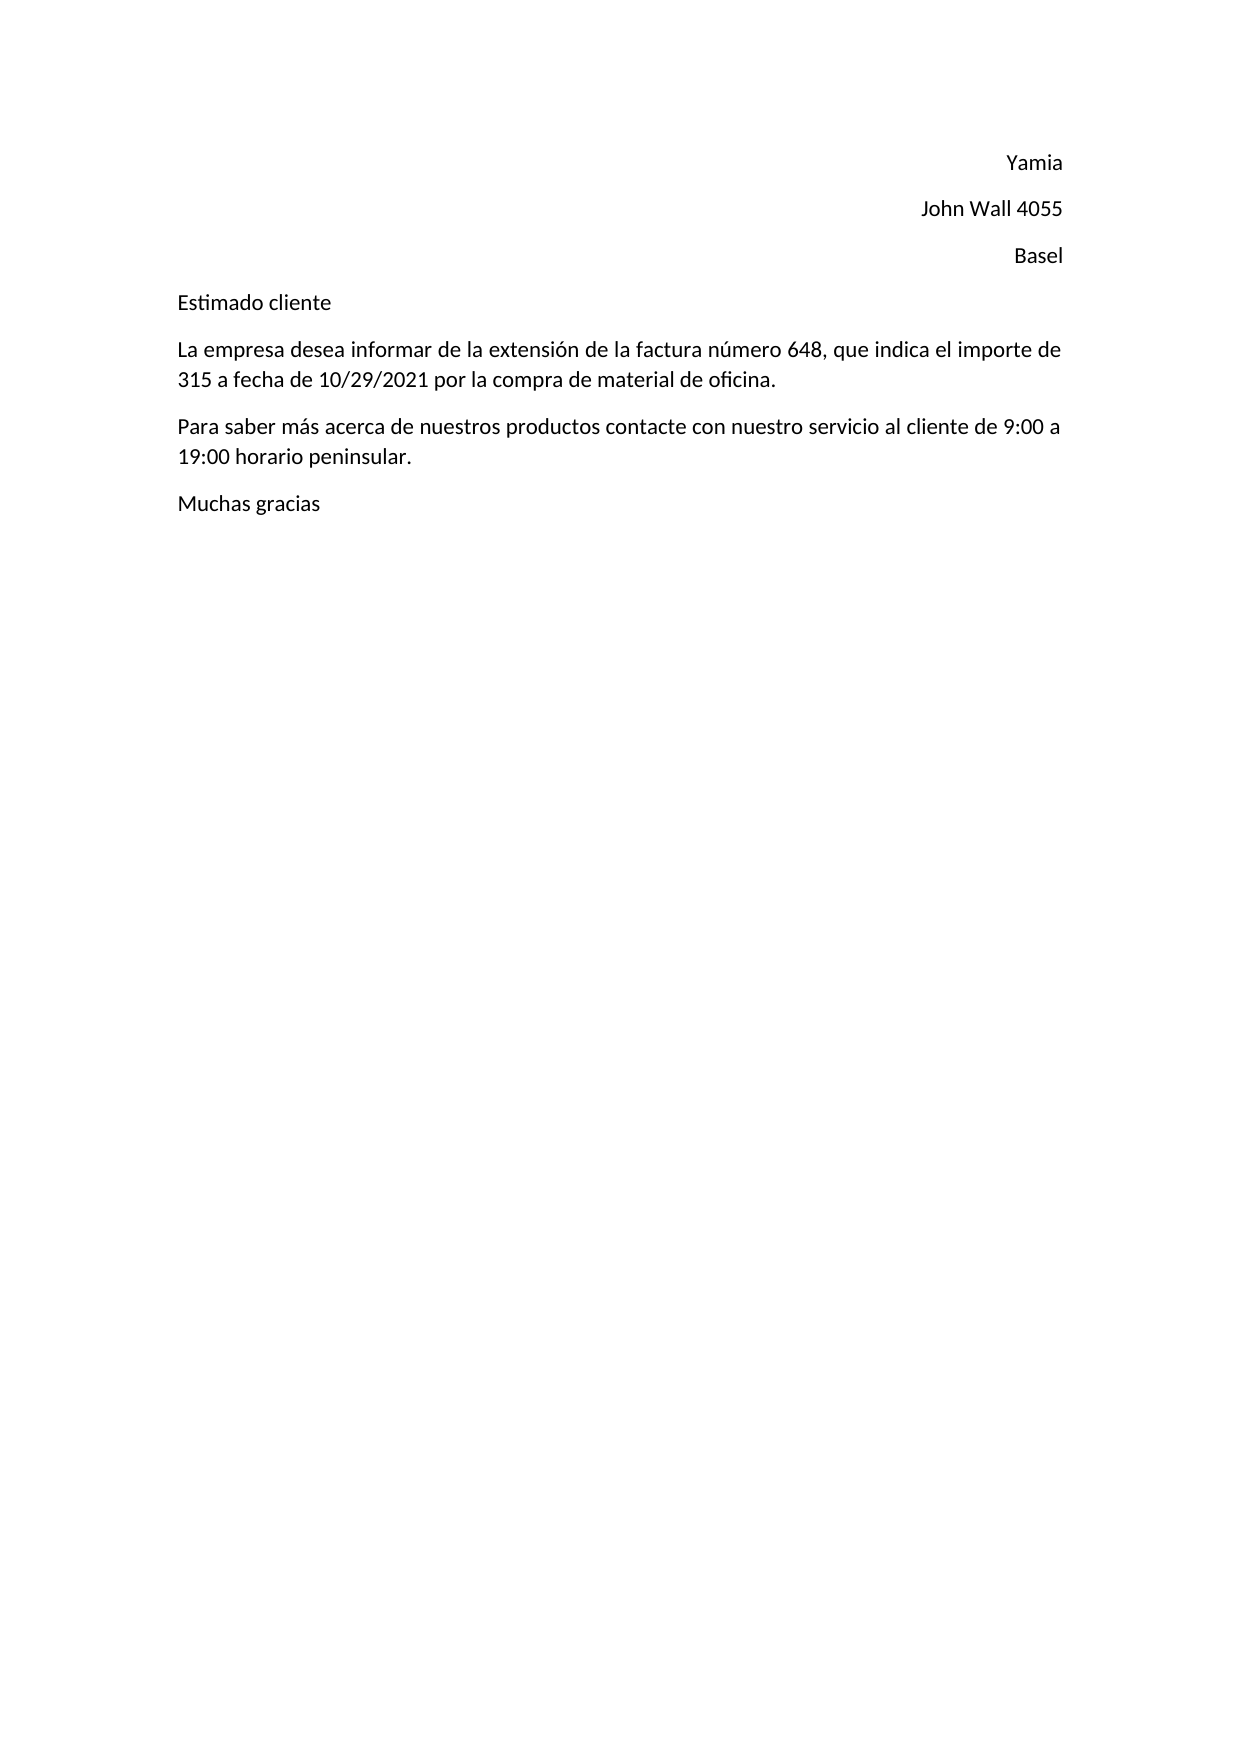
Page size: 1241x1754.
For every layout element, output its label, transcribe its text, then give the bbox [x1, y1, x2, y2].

text Estimado cliente [177, 288, 1063, 316]
text Yamia [177, 148, 1063, 176]
text John Wall 4055 [177, 194, 1063, 222]
text Basel [177, 241, 1063, 269]
text Para saber más acerca de nuestros productos contacte con nuestro servicio al cliente de 9:00 a 19:00 horario peninsular. [177, 412, 1063, 470]
text La empresa desea informar de la extensión de la factura número 648, que indica el importe de 315 a fecha de 10/29/2021 por la compra de material de oficina. [177, 335, 1063, 393]
text Muchas gracias [177, 489, 1063, 517]
